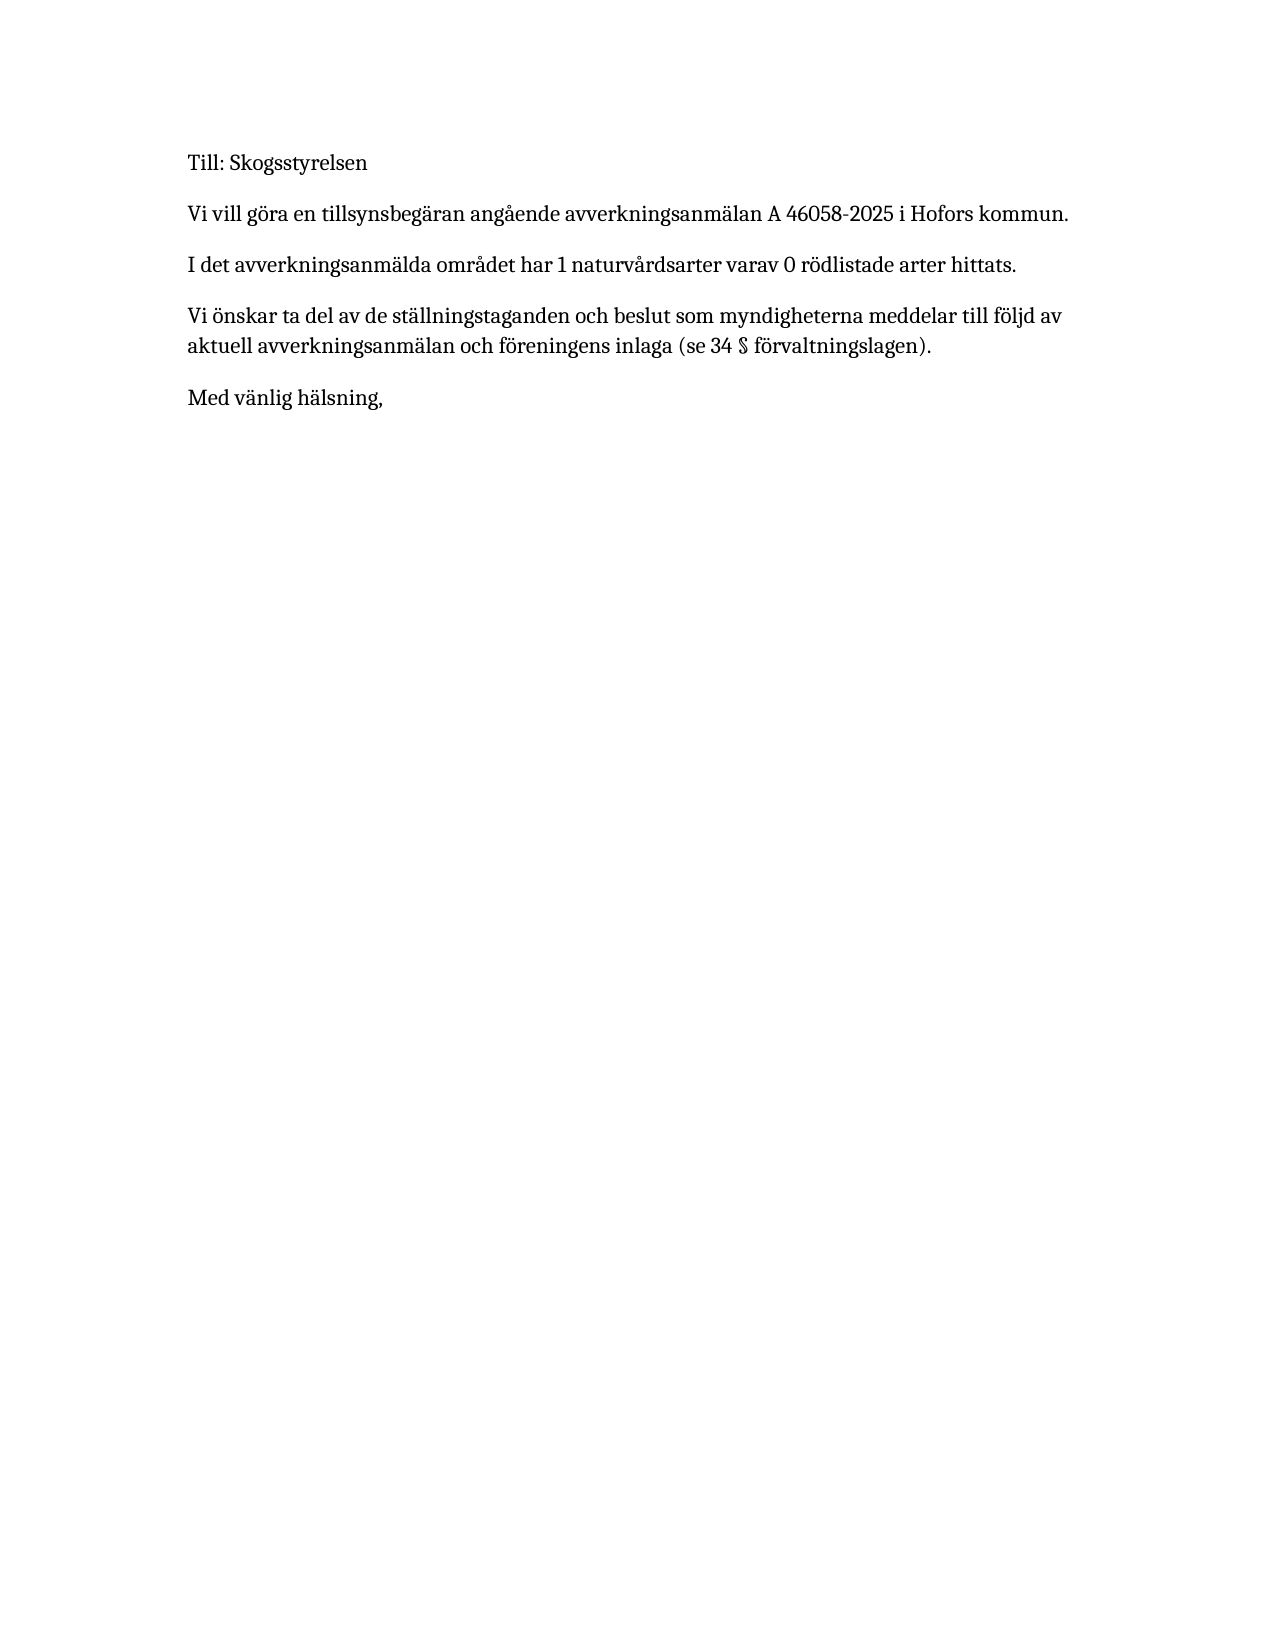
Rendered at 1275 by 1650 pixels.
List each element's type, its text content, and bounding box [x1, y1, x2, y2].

text Till: Skogsstyrelsen [187, 150, 1087, 176]
text Vi vill göra en tillsynsbegäran angående avverkningsanmälan A 46058-2025 i Hofors kommun. [187, 201, 1087, 227]
text Med vänlig hälsning, [187, 384, 1087, 441]
text I det avverkningsanmälda området har 1 naturvårdsarter varav 0 rödlistade arter hittats. [187, 252, 1087, 278]
text Vi önskar ta del av de ställningstaganden och beslut som myndigheterna meddelar till följd av aktuell avverkningsanmälan och föreningens inlaga (se 34 § förvaltningslagen). [187, 303, 1087, 360]
